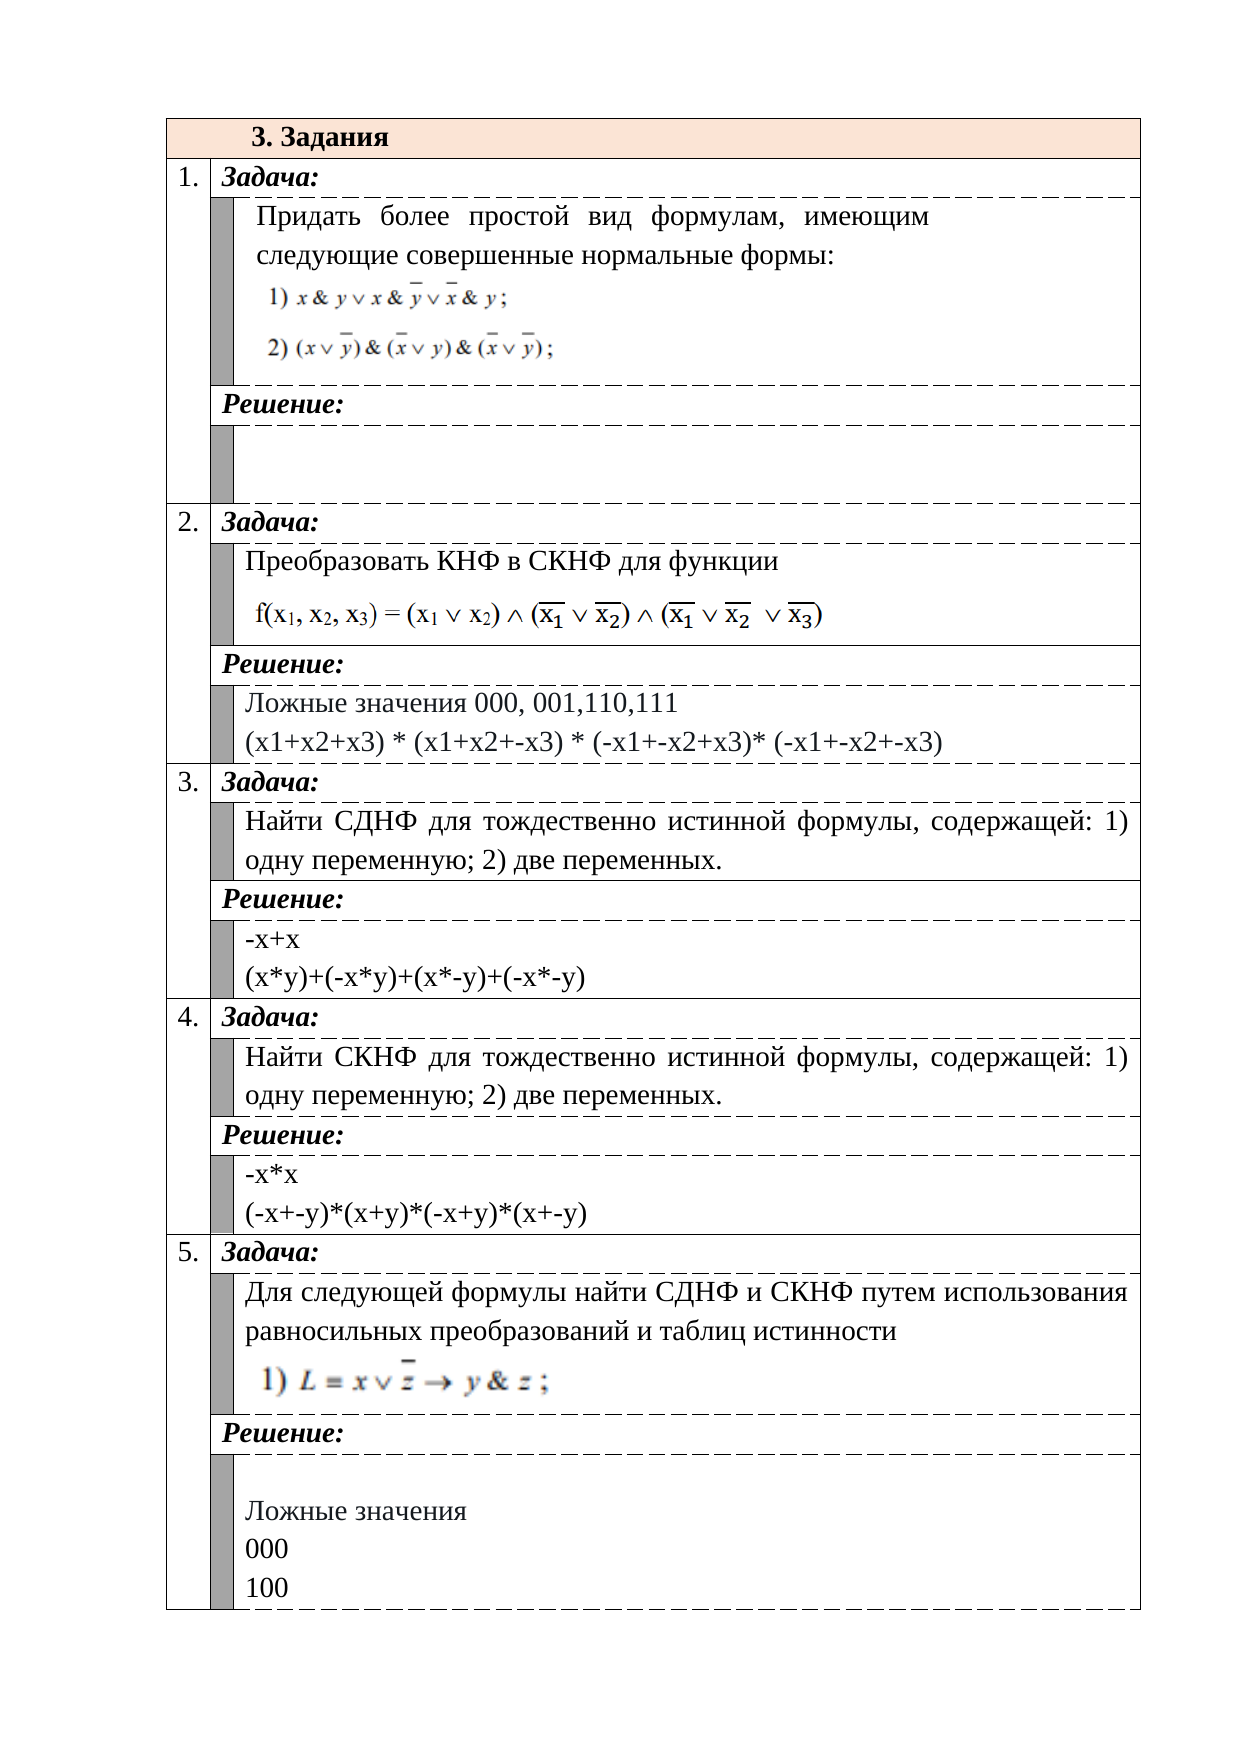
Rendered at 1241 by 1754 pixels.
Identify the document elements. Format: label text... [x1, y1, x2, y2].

table_cell [234, 425, 1140, 503]
table_cell Для следующей формулы найти СДНФ и СКНФ путем использования равносильных преобразований и таблиц истинности [234, 1273, 1140, 1414]
table_cell Задача: [211, 503, 1140, 542]
table_cell [211, 1156, 233, 1233]
table_cell [211, 686, 233, 763]
picture [244, 582, 831, 640]
table_cell Решение: [211, 385, 1140, 425]
picture [256, 275, 567, 381]
table_cell [211, 426, 233, 503]
table_cell Задача: [211, 1235, 1140, 1273]
table_cell 3. [167, 764, 210, 998]
table_cell Решение: [211, 881, 1140, 920]
table_cell Найти СДНФ для тождественно истинной формулы, содержащей: 1) одну переменную; 2) две переменных. [234, 802, 1140, 880]
table_cell [211, 198, 233, 385]
table_cell [211, 544, 233, 645]
table_cell 1. [167, 159, 210, 503]
table_cell 5. [167, 1235, 210, 1609]
table_cell [211, 1039, 233, 1116]
table_cell Решение: [211, 1116, 1140, 1155]
table_header 3. Задания [167, 119, 1140, 158]
table_cell -x*x (-x+-y)*(x+y)*(-x+y)*(x+-y) [234, 1155, 1140, 1233]
table_cell Решение: [211, 1414, 1140, 1453]
table_cell -x+x (x*y)+(-x*y)+(x*-y)+(-x*-y) [234, 920, 1140, 998]
table_cell [211, 1455, 233, 1609]
table_cell 2. [167, 504, 210, 763]
table_cell Задача: [211, 763, 1140, 802]
table_cell [211, 1274, 233, 1414]
table_cell 4. [167, 999, 210, 1233]
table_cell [234, 1454, 1140, 1609]
table_cell Задача: [211, 159, 1140, 197]
table_cell [211, 921, 233, 998]
table_cell Найти СКНФ для тождественно истинной формулы, содержащей: 1) одну переменную; 2) две переменных. [234, 1038, 1140, 1116]
picture [244, 1351, 572, 1409]
table_cell Ложные значения 000, 001,110,111 (x1+x2+x3) * (x1+x2+-x3) * (-x1+-x2+x3)* (-x1+-x2+-x3) [234, 685, 1140, 763]
table_cell Преобразовать КНФ в СКНФ для функции [234, 543, 1140, 645]
table_cell Задача: [211, 999, 1140, 1038]
table_cell [211, 803, 233, 880]
table_cell [234, 197, 1140, 385]
table_cell Решение: [211, 646, 1140, 684]
